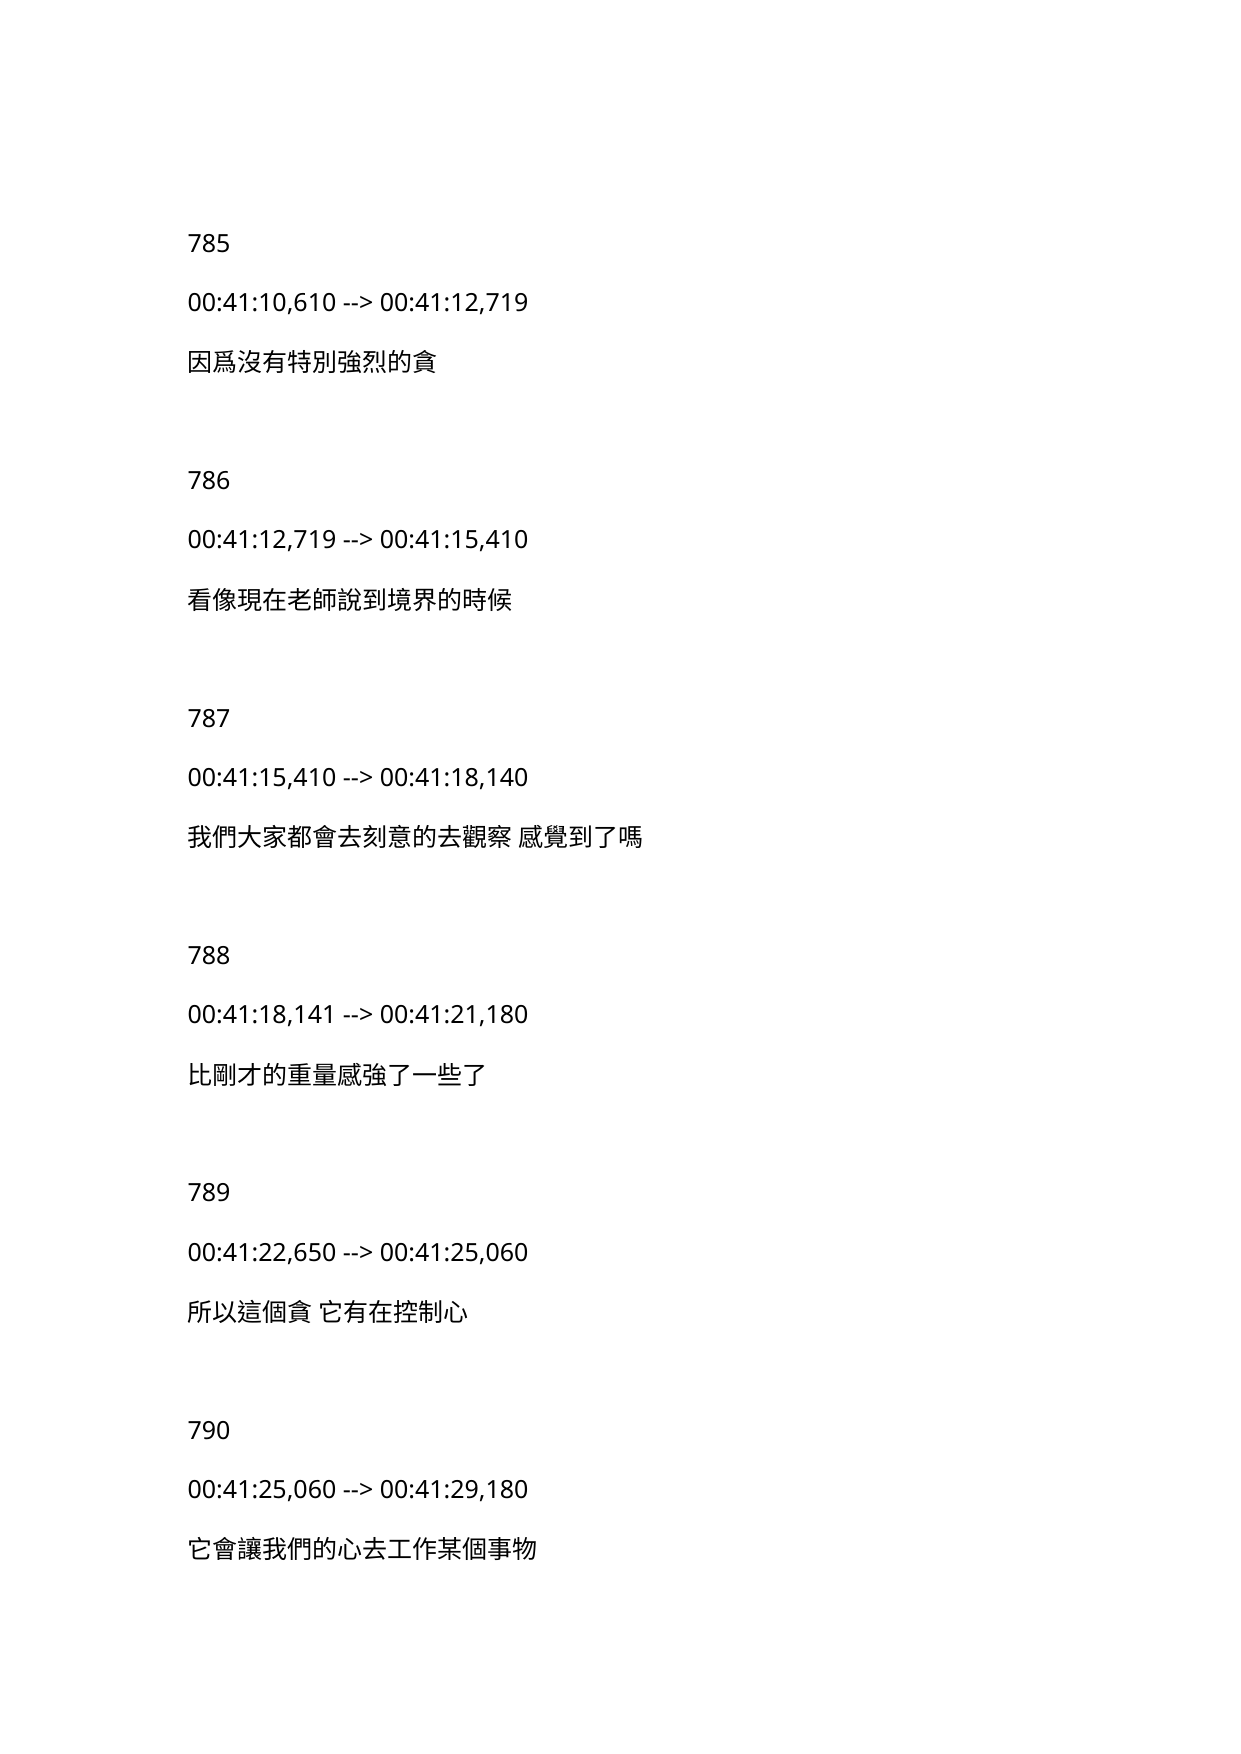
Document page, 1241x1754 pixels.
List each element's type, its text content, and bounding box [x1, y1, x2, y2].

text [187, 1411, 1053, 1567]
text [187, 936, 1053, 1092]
text 因爲沒有特別強烈的貪 [187, 342, 1053, 380]
text 00:41:10,610 --> 00:41:12,719 [187, 283, 1053, 321]
text 00:41:12,719 --> 00:41:15,410 [187, 520, 1053, 558]
text 786 [187, 461, 1053, 499]
text 785 [187, 224, 1053, 261]
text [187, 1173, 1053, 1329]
text 看像現在老師說到境界的時候 [187, 580, 1053, 617]
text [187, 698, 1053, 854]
